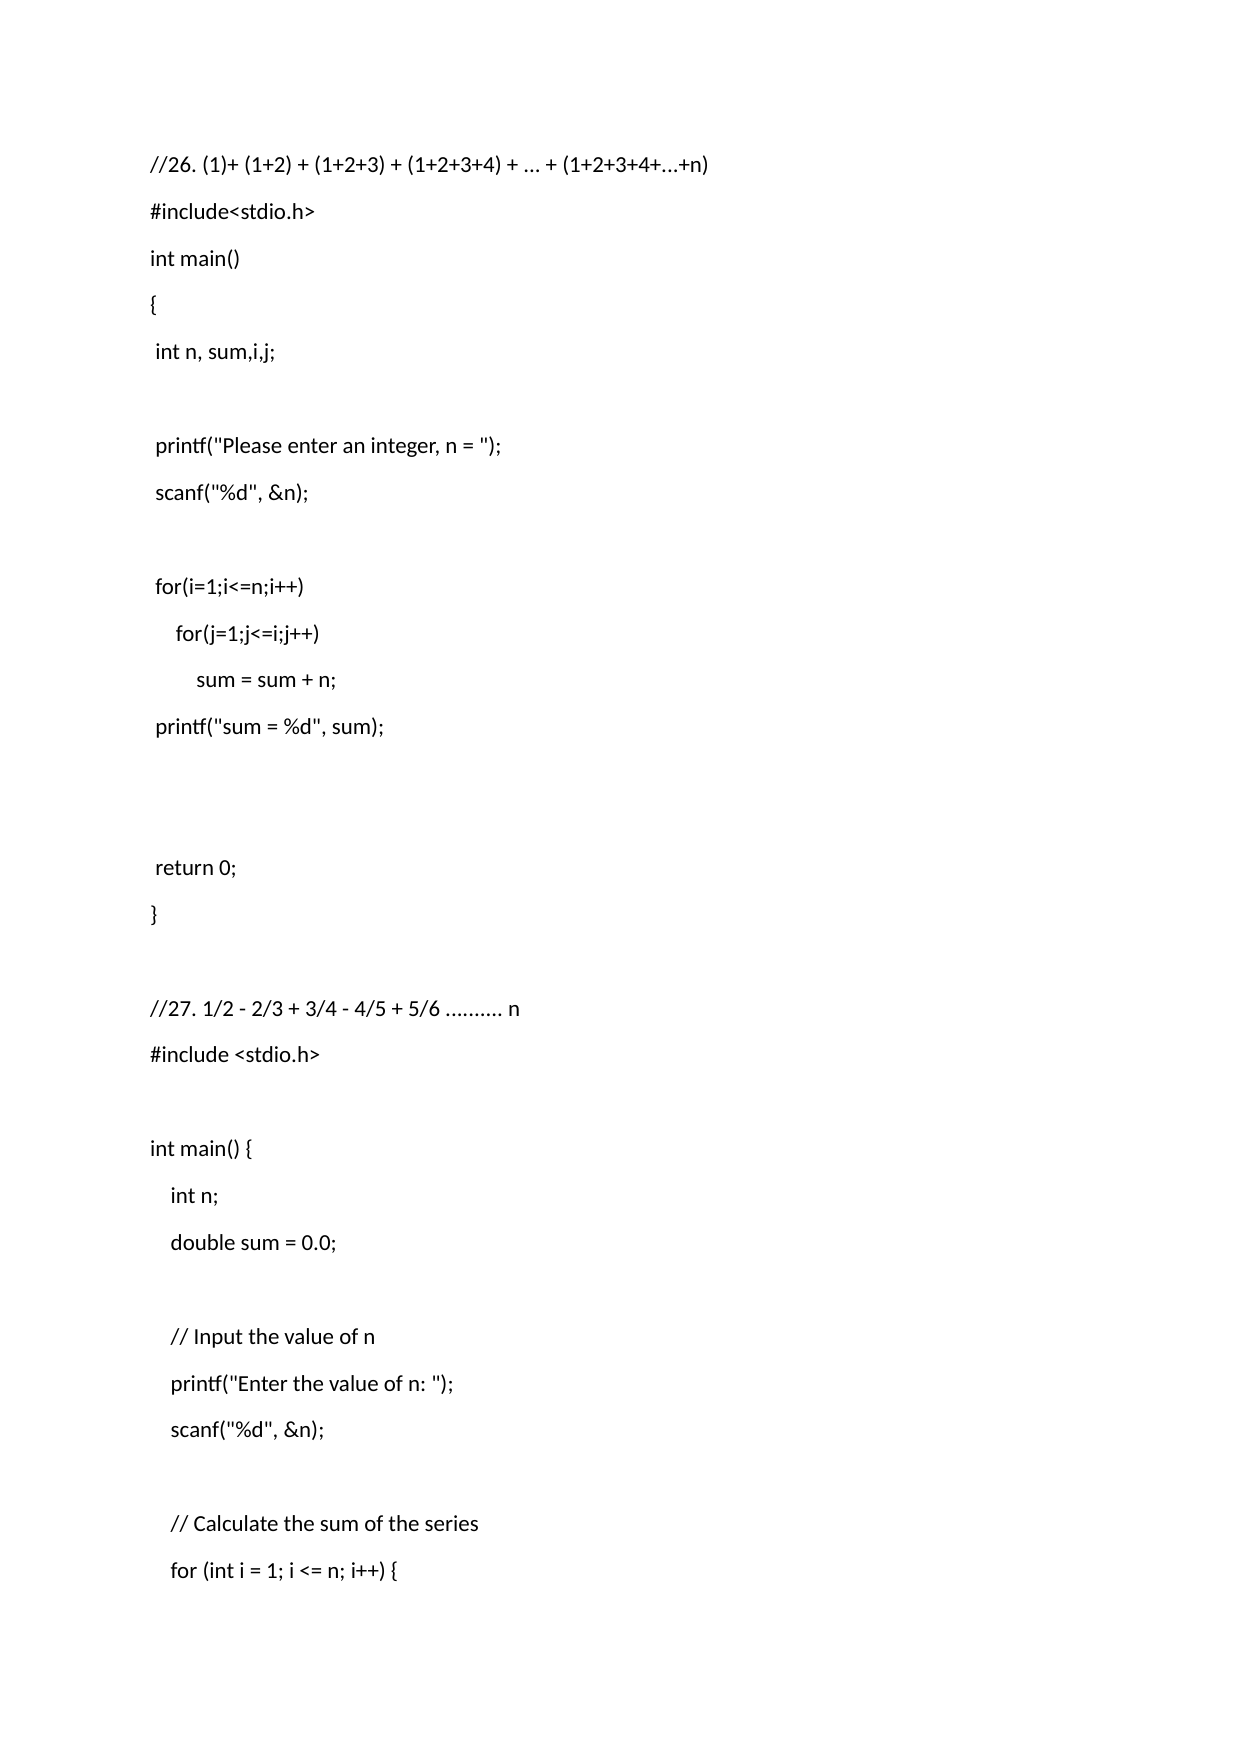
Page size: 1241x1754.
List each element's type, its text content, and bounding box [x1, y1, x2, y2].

text sum = sum + n; [150, 666, 1090, 694]
text //27. 1/2 - 2/3 + 3/4 - 4/5 + 5/6 .......... n [150, 994, 1090, 1022]
text int main() [150, 244, 1090, 272]
text //26. (1)+ (1+2) + (1+2+3) + (1+2+3+4) + ... + (1+2+3+4+...+n) [150, 150, 1090, 178]
text for(i=1;i<=n;i++) [150, 572, 1090, 600]
text { [150, 291, 1090, 319]
text int n; [150, 1181, 1090, 1209]
text double sum = 0.0; [150, 1228, 1090, 1256]
text printf("Please enter an integer, n = "); [150, 431, 1090, 459]
text // Input the value of n [150, 1322, 1090, 1350]
text #include<stdio.h> [150, 197, 1090, 225]
text #include <stdio.h> [150, 1041, 1090, 1069]
text printf("Enter the value of n: "); [150, 1369, 1090, 1397]
text for (int i = 1; i <= n; i++) { [150, 1556, 1090, 1584]
text printf("sum = %d", sum); [150, 712, 1090, 741]
text return 0; [150, 853, 1090, 881]
text int main() { [150, 1134, 1090, 1162]
text } [150, 900, 1090, 928]
text // Calculate the sum of the series [150, 1509, 1090, 1537]
text scanf("%d", &n); [150, 478, 1090, 506]
text int n, sum,i,j; [150, 337, 1090, 366]
text scanf("%d", &n); [150, 1416, 1090, 1444]
text for(j=1;j<=i;j++) [150, 619, 1090, 647]
